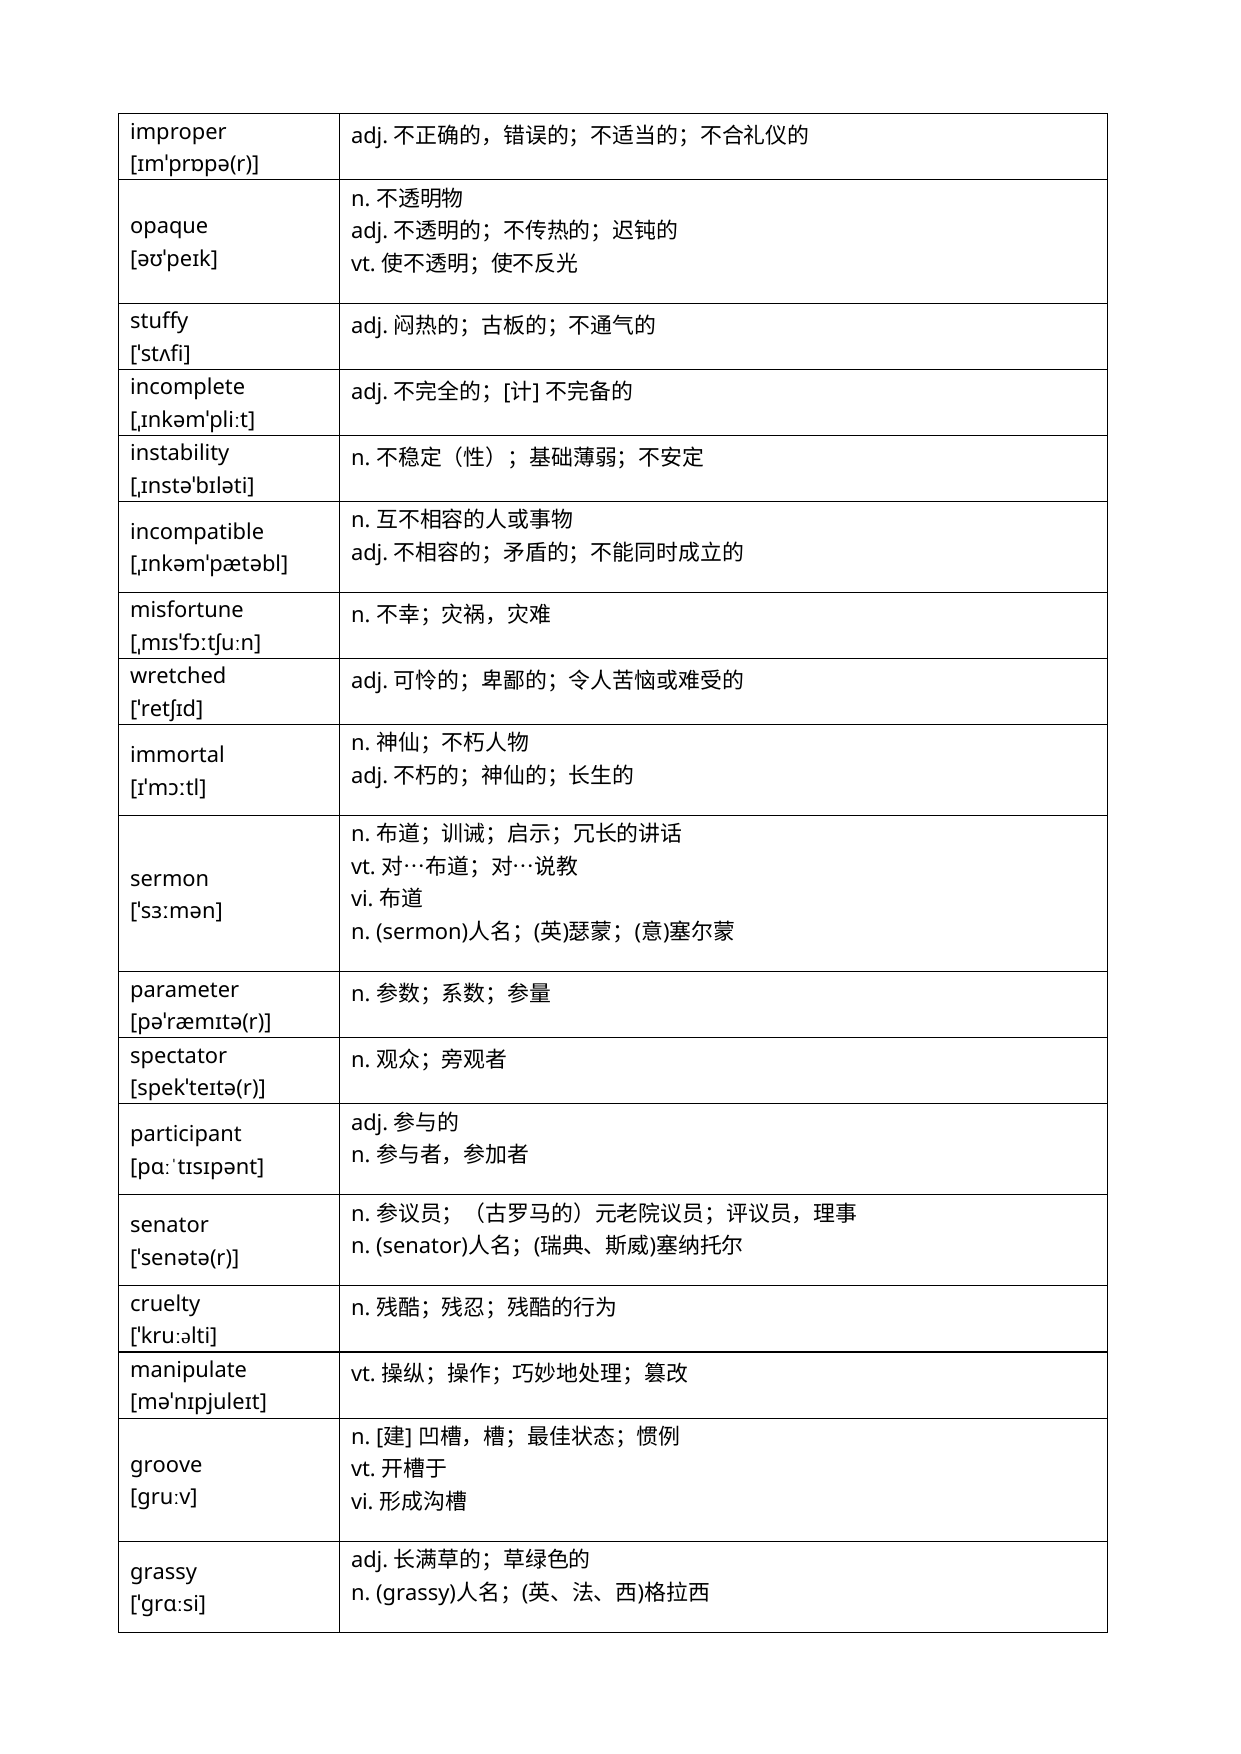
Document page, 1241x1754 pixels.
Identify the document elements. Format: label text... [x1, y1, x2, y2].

table_cell vt. 操纵；操作；巧妙地处理；篡改 [340, 1353, 1107, 1417]
table_cell participant [pɑːˈtɪsɪpənt] [119, 1104, 339, 1194]
table_cell adj. 可怜的；卑鄙的；令人苦恼或难受的 [340, 659, 1107, 724]
table_cell adj. 参与的 n. 参与者，参加者 [340, 1104, 1107, 1194]
table_cell incompatible [ˌɪnkəmˈpætəbl] [119, 502, 339, 592]
table_cell adj. 不正确的，错误的；不适当的；不合礼仪的 [340, 114, 1107, 179]
table_cell n. 参议员；（古罗马的）元老院议员；评议员，理事 n. (senator)人名；(瑞典、斯威)塞纳托尔 [340, 1195, 1107, 1285]
table_cell adj. 闷热的；古板的；不通气的 [340, 304, 1107, 369]
table_cell grassy [ˈɡrɑːsi] [119, 1542, 339, 1632]
table_cell senator [ˈsenətə(r)] [119, 1195, 339, 1285]
table_cell immortal [ɪˈmɔːtl] [119, 725, 339, 815]
table_cell n. 观众；旁观者 [340, 1038, 1107, 1103]
table_cell n. [建] 凹槽，槽；最佳状态；惯例 vt. 开槽于 vi. 形成沟槽 [340, 1419, 1107, 1541]
table_cell n. 参数；系数；参量 [340, 972, 1107, 1037]
table_cell n. 神仙；不朽人物 adj. 不朽的；神仙的；长生的 [340, 725, 1107, 815]
table_cell wretched [ˈretʃɪd] [119, 659, 339, 724]
table_cell n. 不幸；灾祸，灾难 [340, 593, 1107, 658]
table_cell n. 残酷；残忍；残酷的行为 [340, 1286, 1107, 1351]
table_cell manipulate [məˈnɪpjuleɪt] [119, 1353, 339, 1417]
table_cell instability [ˌɪnstəˈbɪləti] [119, 436, 339, 501]
table_cell sermon [ˈsɜːmən] [119, 816, 339, 971]
table_cell n. 不透明物 adj. 不透明的；不传热的；迟钝的 vt. 使不透明；使不反光 [340, 180, 1107, 303]
table_cell stuffy [ˈstʌfi] [119, 304, 339, 369]
table_cell cruelty [ˈkruːəlti] [119, 1286, 339, 1351]
table_cell n. 互不相容的人或事物 adj. 不相容的；矛盾的；不能同时成立的 [340, 502, 1107, 592]
table_cell groove [ɡruːv] [119, 1419, 339, 1541]
table_cell parameter [pəˈræmɪtə(r)] [119, 972, 339, 1037]
table_cell adj. 长满草的；草绿色的 n. (grassy)人名；(英、法、西)格拉西 [340, 1542, 1107, 1632]
table_cell incomplete [ˌɪnkəmˈpliːt] [119, 370, 339, 435]
table_cell n. 布道；训诫；启示；冗长的讲话 vt. 对…布道；对…说教 vi. 布道 n. (sermon)人名；(英)瑟蒙；(意)塞尔蒙 [340, 816, 1107, 971]
table_cell improper [ɪmˈprɒpə(r)] [119, 114, 339, 179]
table_cell spectator [spekˈteɪtə(r)] [119, 1038, 339, 1103]
table_cell adj. 不完全的；[计] 不完备的 [340, 370, 1107, 435]
table_cell n. 不稳定（性）；基础薄弱；不安定 [340, 436, 1107, 501]
table_cell misfortune [ˌmɪsˈfɔːtʃuːn] [119, 593, 339, 658]
table_cell opaque [əʊˈpeɪk] [119, 180, 339, 303]
